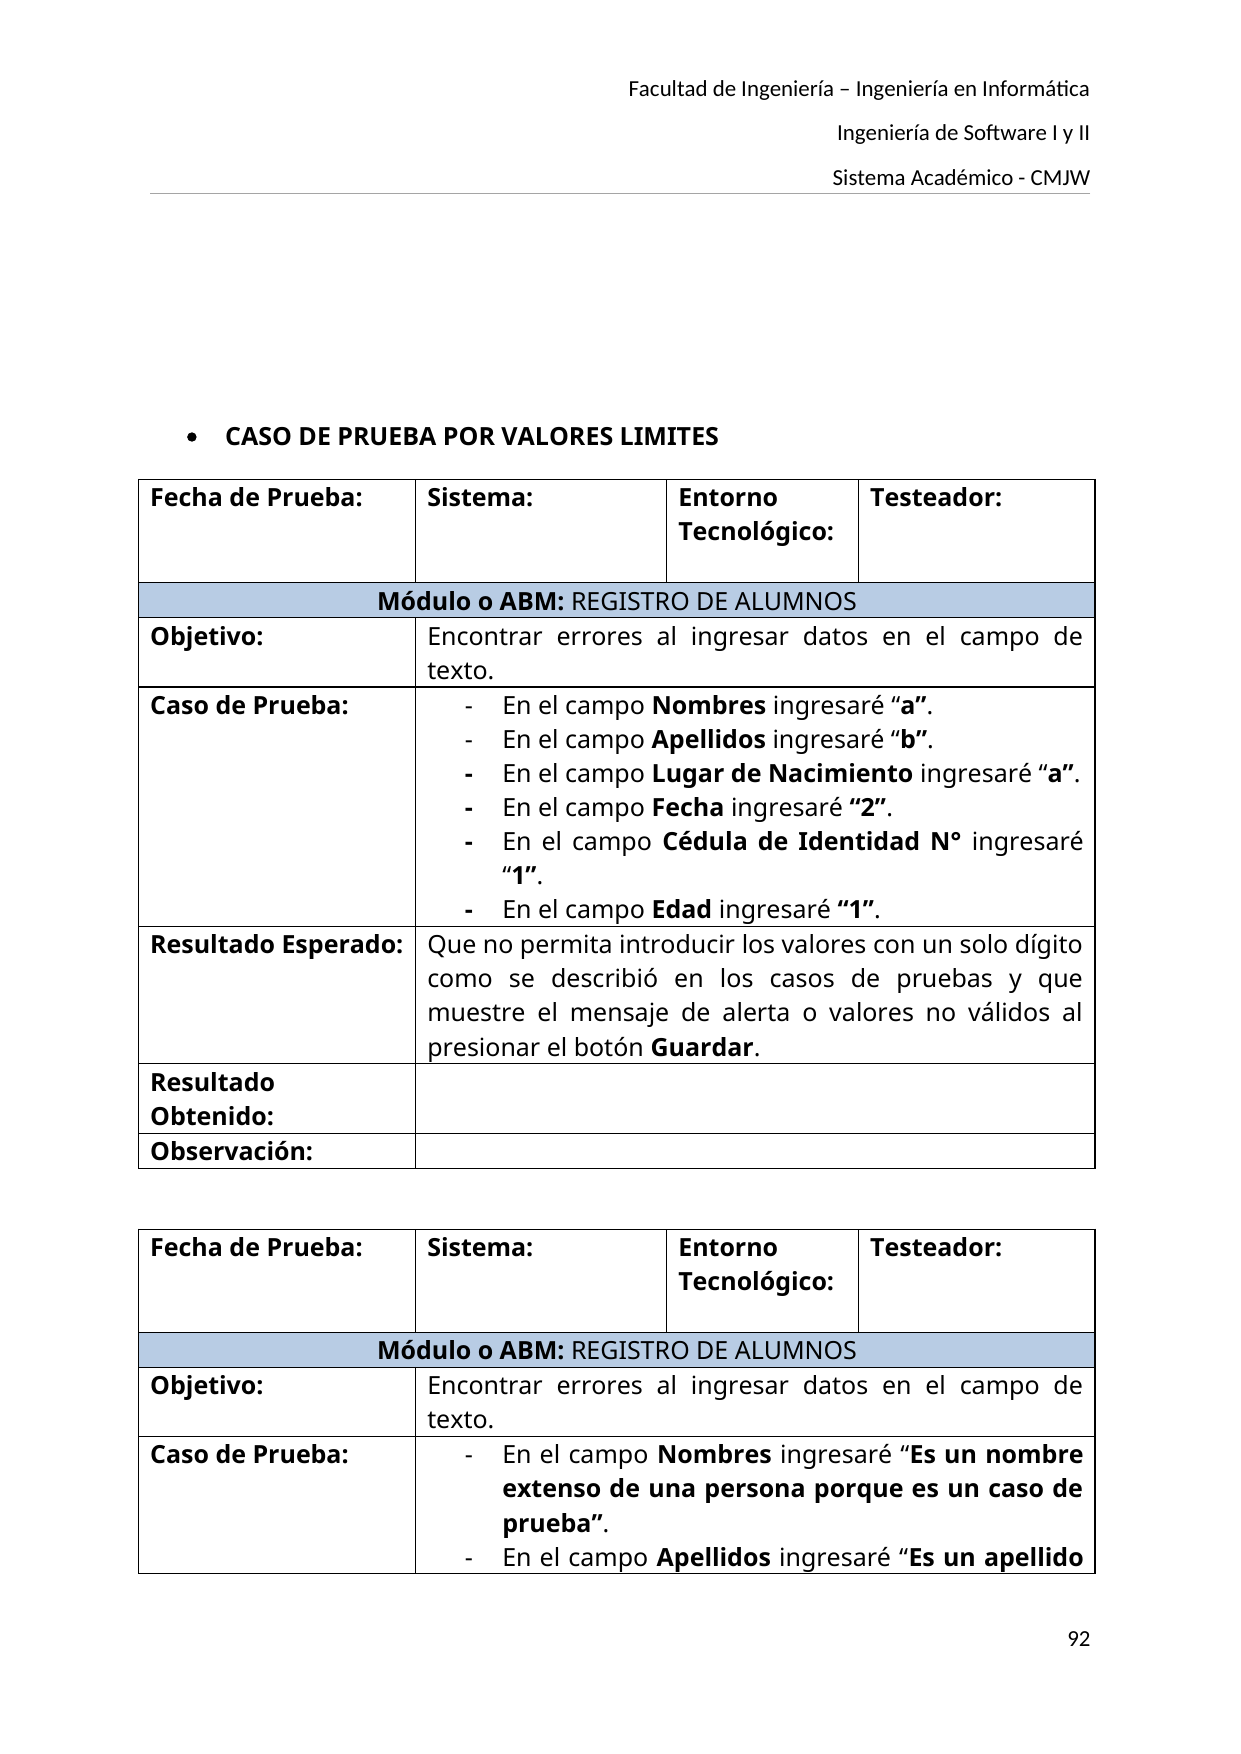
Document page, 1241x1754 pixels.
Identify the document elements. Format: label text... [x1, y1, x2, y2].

table_header Fecha de Prueba: [139, 1230, 415, 1332]
table_cell Caso de Prueba: [139, 1437, 415, 1573]
table_cell Objetivo: [139, 1368, 415, 1436]
table_header Testeador: [859, 1230, 1094, 1332]
table_cell Resultado Obtenido: [139, 1064, 415, 1132]
table_cell Observación: [139, 1134, 415, 1167]
list CASO DE PRUEBA POR VALORES LIMITES [187, 419, 1090, 453]
table_header Fecha de Prueba: [139, 480, 415, 582]
table_cell Módulo o ABM: REGISTRO DE ALUMNOS [139, 583, 1094, 617]
table_cell Encontrar errores al ingresar datos en el campo de texto. [416, 1368, 1094, 1436]
table_header Sistema: [416, 1230, 666, 1332]
table_cell Objetivo: [139, 618, 415, 686]
table_cell Que no permita introducir los valores con un solo dígito como se describió en los casos de pruebas y que muestre el mensaje de alerta o valores no válidos al presionar el botón Guardar. [416, 927, 1094, 1063]
table_cell En el campo Nombres ingresaré “a”. En el campo Apellidos ingresaré “b”. En el campo Lugar de Nacimiento ingresaré “a”. En el campo Fecha ingresaré “2”. En el campo Cédula de Identidad N° ingresaré “1”. En el campo Edad ingresaré “1”. [416, 688, 1094, 926]
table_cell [416, 1437, 1094, 1573]
table_header Entorno Tecnológico: [667, 1230, 858, 1332]
table_header Testeador: [859, 480, 1094, 582]
table_cell Caso de Prueba: [139, 688, 415, 926]
table_header Entorno Tecnológico: [667, 480, 858, 582]
table_header Sistema: [416, 480, 666, 582]
table_cell Encontrar errores al ingresar datos en el campo de texto. [416, 618, 1094, 686]
table_cell Resultado Esperado: [139, 927, 415, 1063]
table_cell [416, 1064, 1094, 1132]
table_cell [416, 1134, 1094, 1167]
table_cell Módulo o ABM: REGISTRO DE ALUMNOS [139, 1333, 1094, 1367]
